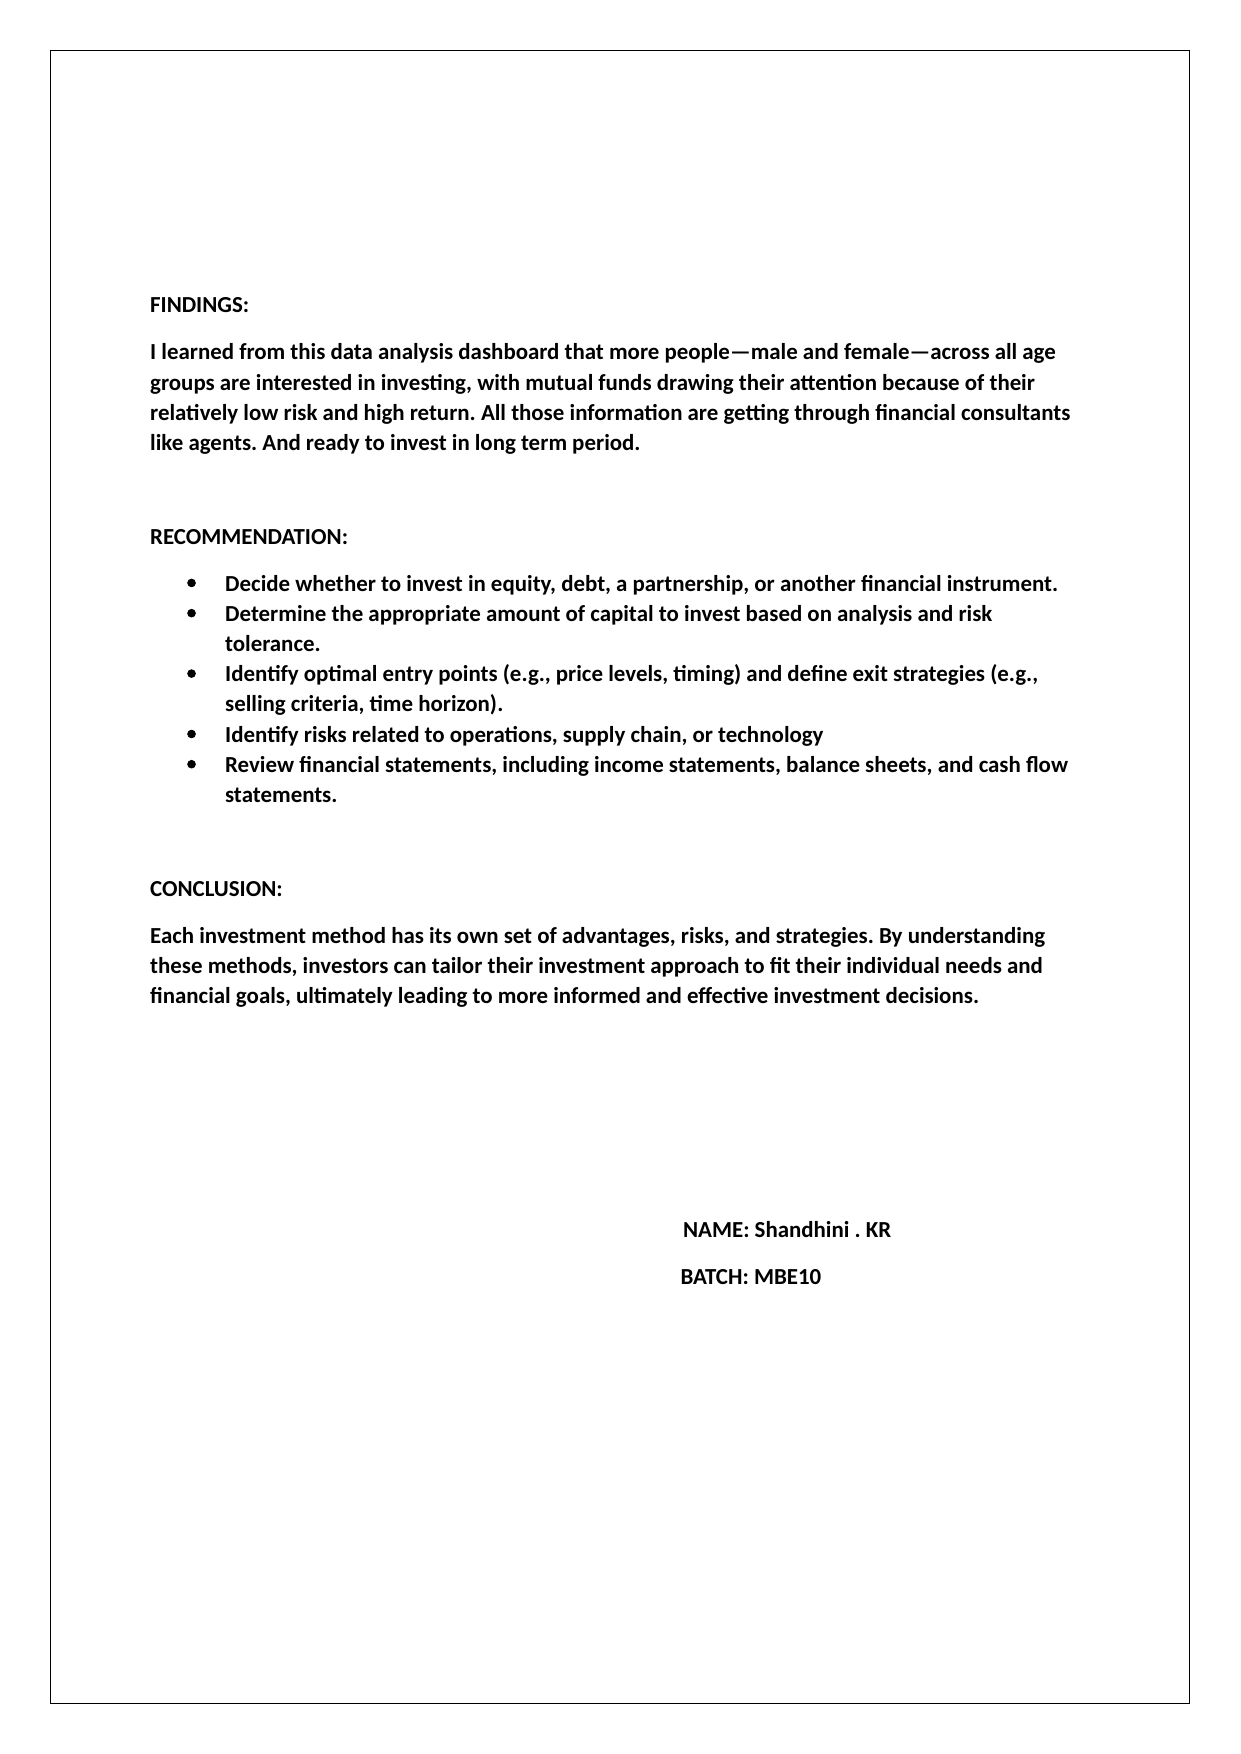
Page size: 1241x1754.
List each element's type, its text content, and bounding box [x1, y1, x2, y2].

list Determine the appropriate amount of capital to invest based on analysis and risk tolerance. [187, 599, 1090, 657]
text Each investment method has its own set of advantages, risks, and strategies. By understanding these methods, investors can tailor their investment approach to fit their individual needs and financial goals, ultimately leading to more informed and effective investment decisions. [150, 921, 1090, 1009]
list Decide whether to invest in equity, debt, a partnership, or another financial instrument. [187, 569, 1090, 597]
text I learned from this data analysis dashboard that more people—male and female—across all age groups are interested in investing, with mutual funds drawing their attention because of their relatively low risk and high return. All those information are getting through financial consultants like agents. And ready to invest in long term period. [150, 337, 1090, 456]
list Identify risks related to operations, supply chain, or technology [187, 720, 1090, 748]
text NAME: Shandhini . KR [150, 1216, 1090, 1244]
text FINDINGS: [150, 291, 1090, 319]
text RECOMMENDATION: [150, 522, 1090, 550]
text CONCLUSION: [150, 874, 1090, 902]
list Identify optimal entry points (e.g., price levels, timing) and define exit strategies (e.g., selling criteria, time horizon). [187, 659, 1090, 718]
list Review financial statements, including income statements, balance sheets, and cash flow statements. [187, 750, 1090, 808]
text BATCH: MBE10 [150, 1262, 1090, 1291]
